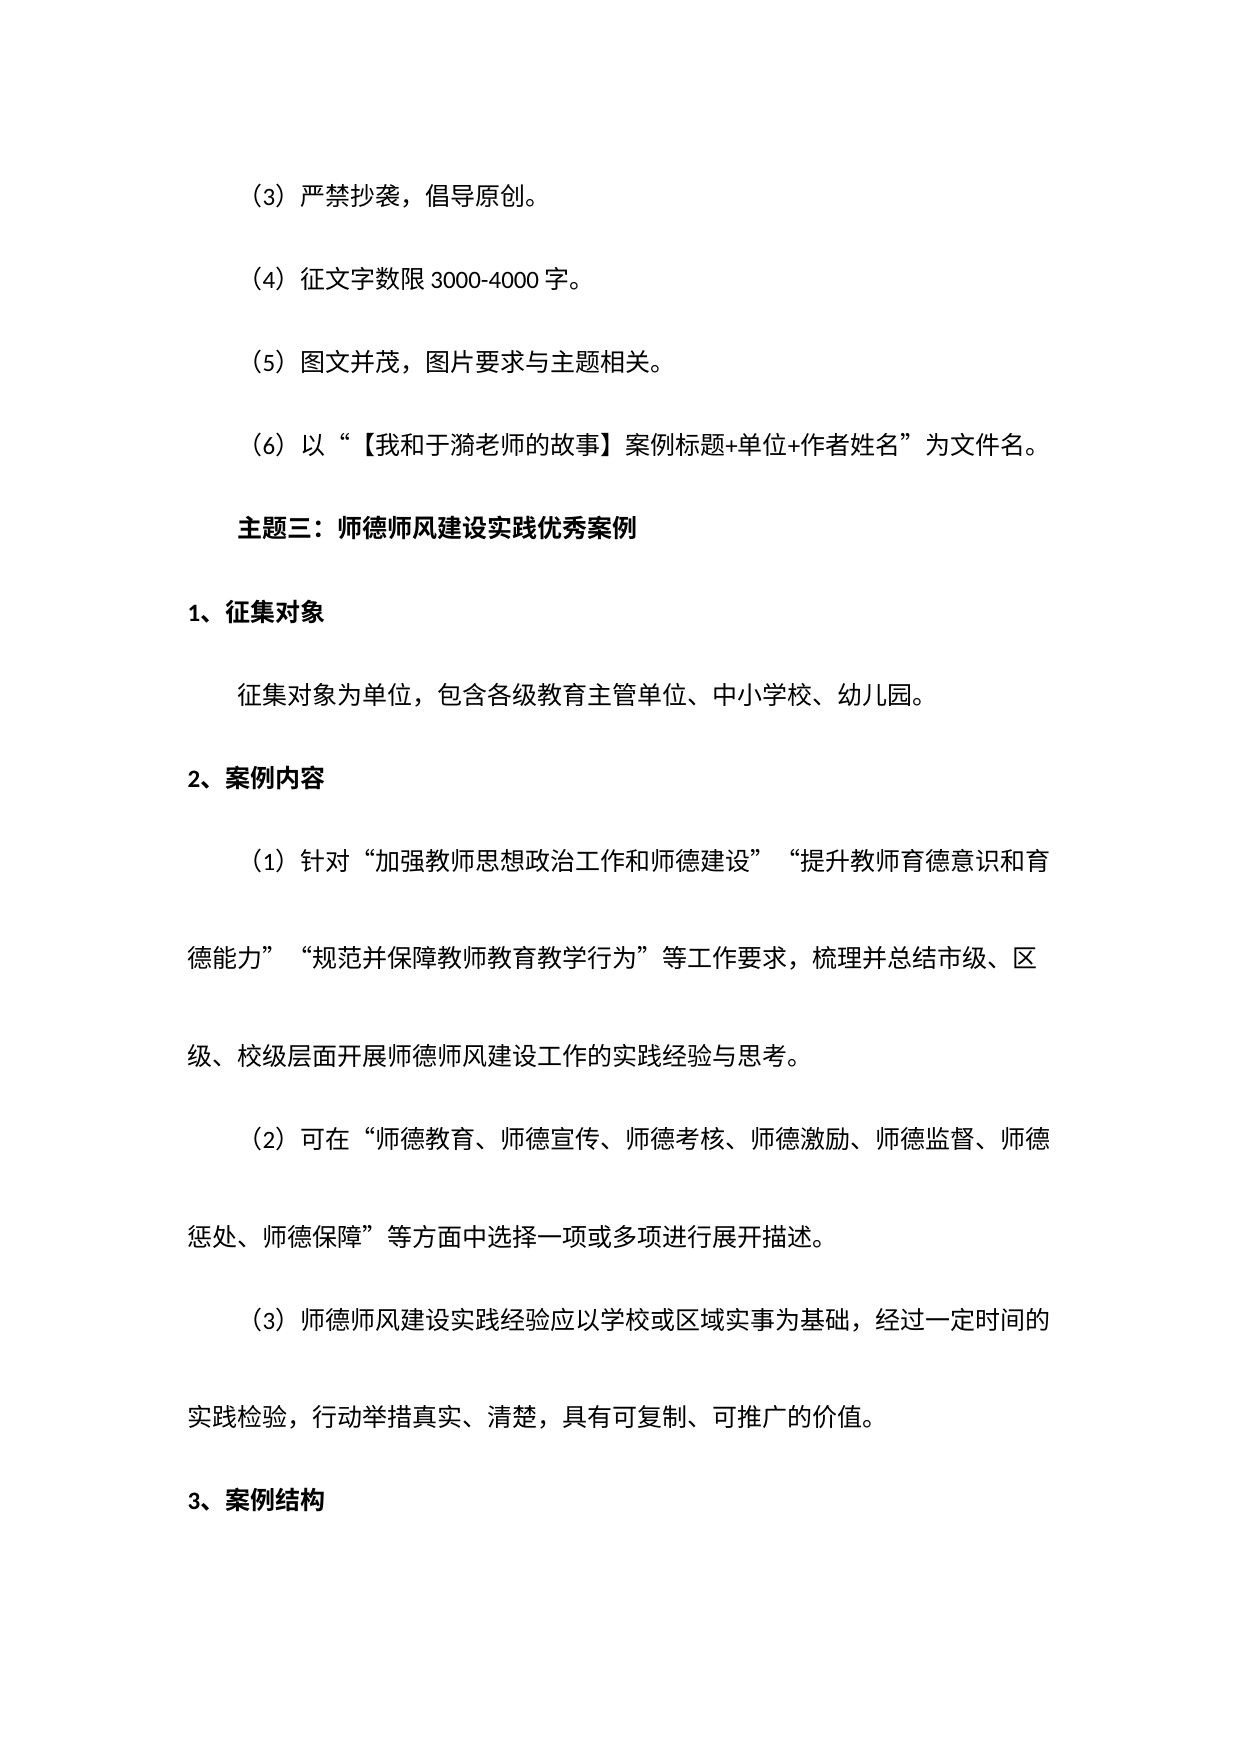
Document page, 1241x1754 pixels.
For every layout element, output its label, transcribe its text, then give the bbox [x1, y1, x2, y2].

list 师德师风建设实践经验应以学校或区域实事为基础，经过一定时间的实践检验，行动举措真实、清楚，具有可复制、可推广的价值。 [187, 1286, 1053, 1448]
list 严禁抄袭，倡导原创。 [187, 162, 1053, 227]
list 征文字数限3000-4000字。 [187, 245, 1053, 310]
list 主题三：师德师风建设实践优秀案例 [187, 494, 1053, 559]
list 以“【我和于漪老师的故事】案例标题+单位+作者姓名”为文件名。 [187, 411, 1053, 476]
list 征集对象为单位，包含各级教育主管单位、中小学校、幼儿园。 [187, 661, 1053, 726]
list 案例内容 [187, 744, 1053, 809]
list 案例结构 [187, 1466, 1053, 1531]
list 可在“师德教育、师德宣传、师德考核、师德激励、师德监督、师德惩处、师德保障”等方面中选择一项或多项进行展开描述。 [187, 1105, 1053, 1268]
list 征集对象 [187, 578, 1053, 643]
list 针对“加强教师思想政治工作和师德建设”“提升教师育德意识和育德能力”“规范并保障教师教育教学行为”等工作要求，梳理并总结市级、区级、校级层面开展师德师风建设工作的实践经验与思考。 [187, 827, 1053, 1087]
list 图文并茂，图片要求与主题相关。 [187, 328, 1053, 393]
